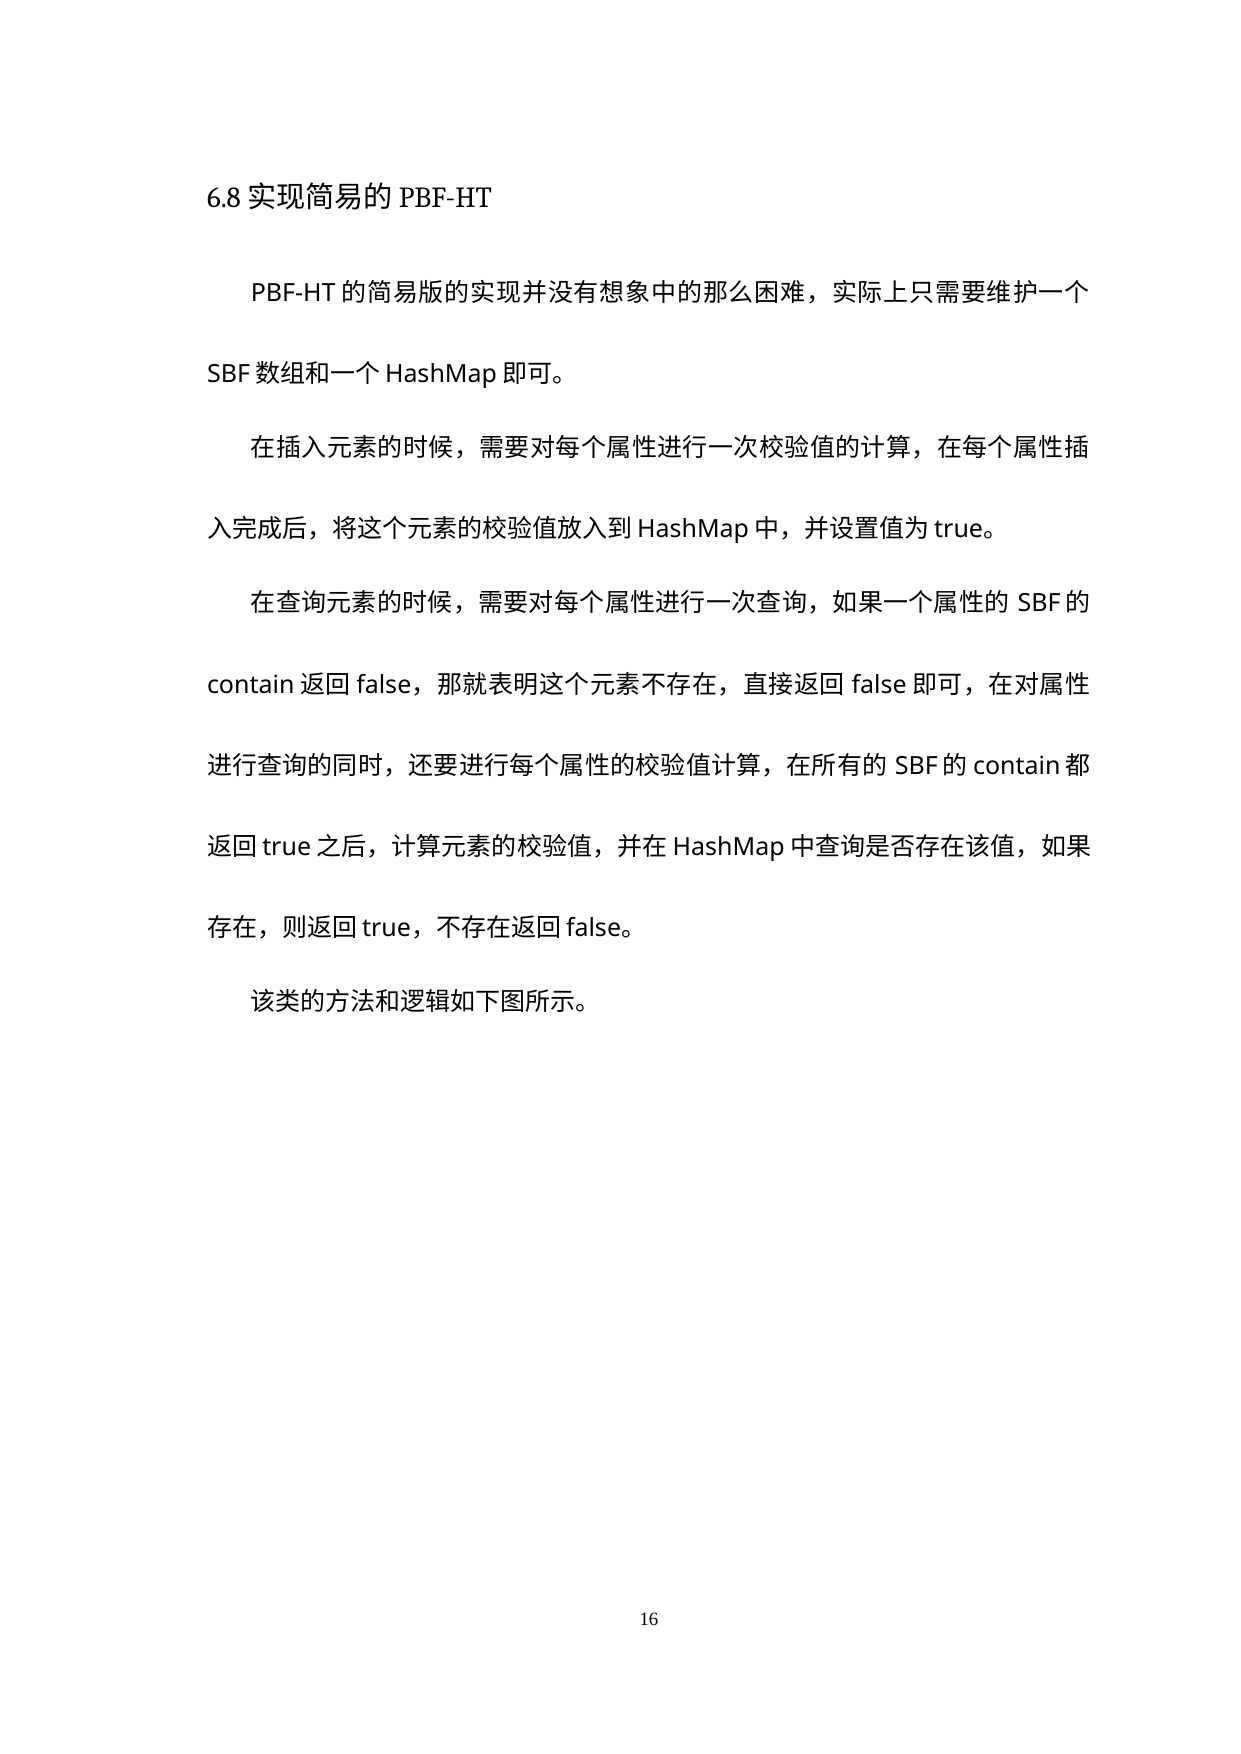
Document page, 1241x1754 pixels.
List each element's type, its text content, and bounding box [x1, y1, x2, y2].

subtitle 6.8 实现简易的PBF-HT [207, 162, 1091, 227]
text 该类的方法和逻辑如下图所示。 [207, 967, 1091, 1032]
text PBF-HT的简易版的实现并没有想象中的那么困难，实际上只需要维护一个SBF数组和一个HashMap即可。 [207, 258, 1091, 404]
text 在插入元素的时候，需要对每个属性进行一次校验值的计算，在每个属性插入完成后，将这个元素的校验值放入到HashMap中，并设置值为true。 [207, 413, 1091, 559]
text 在查询元素的时候，需要对每个属性进行一次查询，如果一个属性的SBF的contain返回false，那就表明这个元素不存在，直接返回false即可，在对属性进行查询的同时，还要进行每个属性的校验值计算，在所有的SBF的contain都返回true之后，计算元素的校验值，并在HashMap中查询是否存在该值，如果存在，则返回true，不存在返回false。 [207, 568, 1091, 958]
